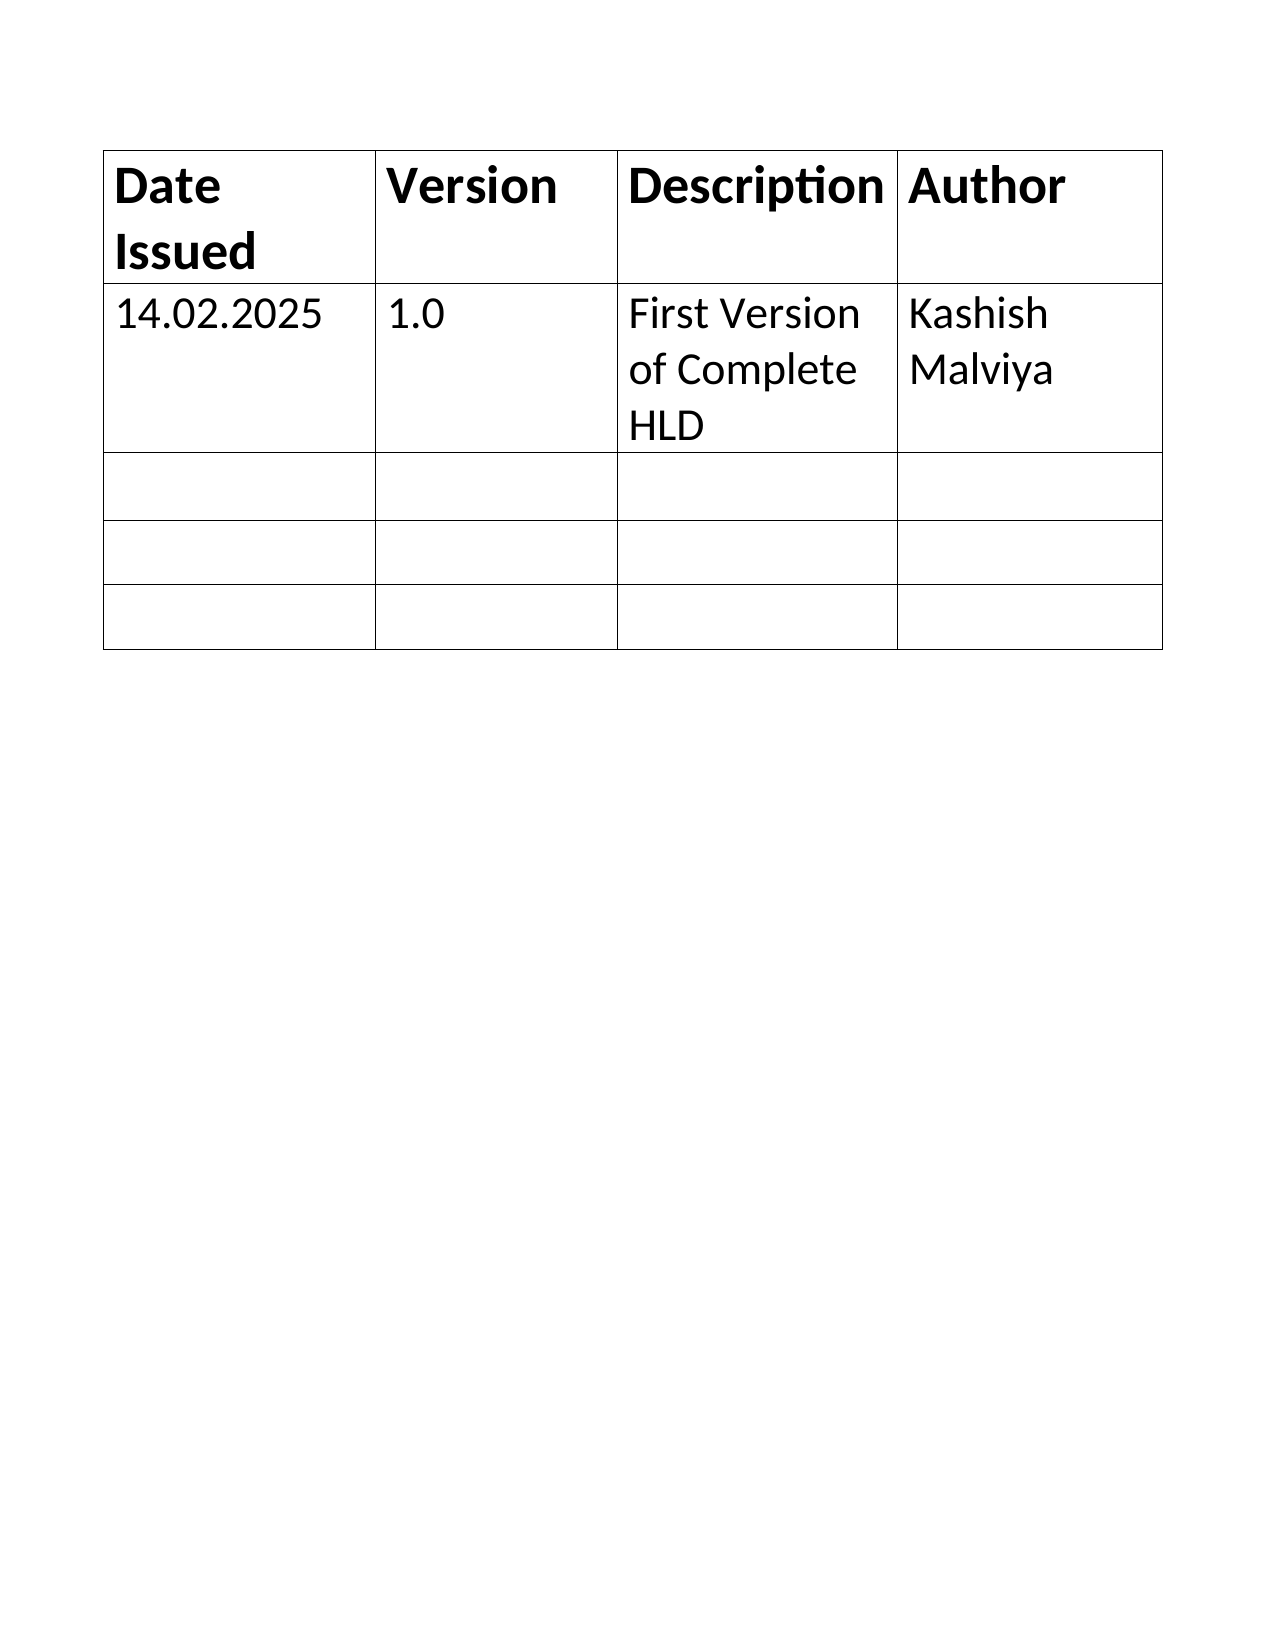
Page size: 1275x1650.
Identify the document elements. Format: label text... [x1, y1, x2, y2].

table_cell [104, 453, 375, 519]
table_cell [104, 521, 375, 584]
table_cell First Version of Complete HLD [618, 284, 897, 452]
table_header Date Issued [104, 151, 375, 283]
table_header Author [898, 151, 1162, 283]
table_cell [618, 521, 897, 584]
table_cell 14.02.2025 [104, 284, 375, 452]
table_cell [376, 453, 617, 519]
table_cell [104, 585, 375, 649]
table_cell Kashish Malviya [898, 284, 1162, 452]
table_cell 1.0 [376, 284, 617, 452]
table_cell [618, 585, 897, 649]
table_cell [618, 453, 897, 519]
table_header Description [618, 151, 897, 283]
table_cell [376, 585, 617, 649]
table_cell [898, 585, 1162, 649]
table_cell [898, 521, 1162, 584]
table_header Version [376, 151, 617, 283]
table_cell [376, 521, 617, 584]
table_cell [898, 453, 1162, 519]
